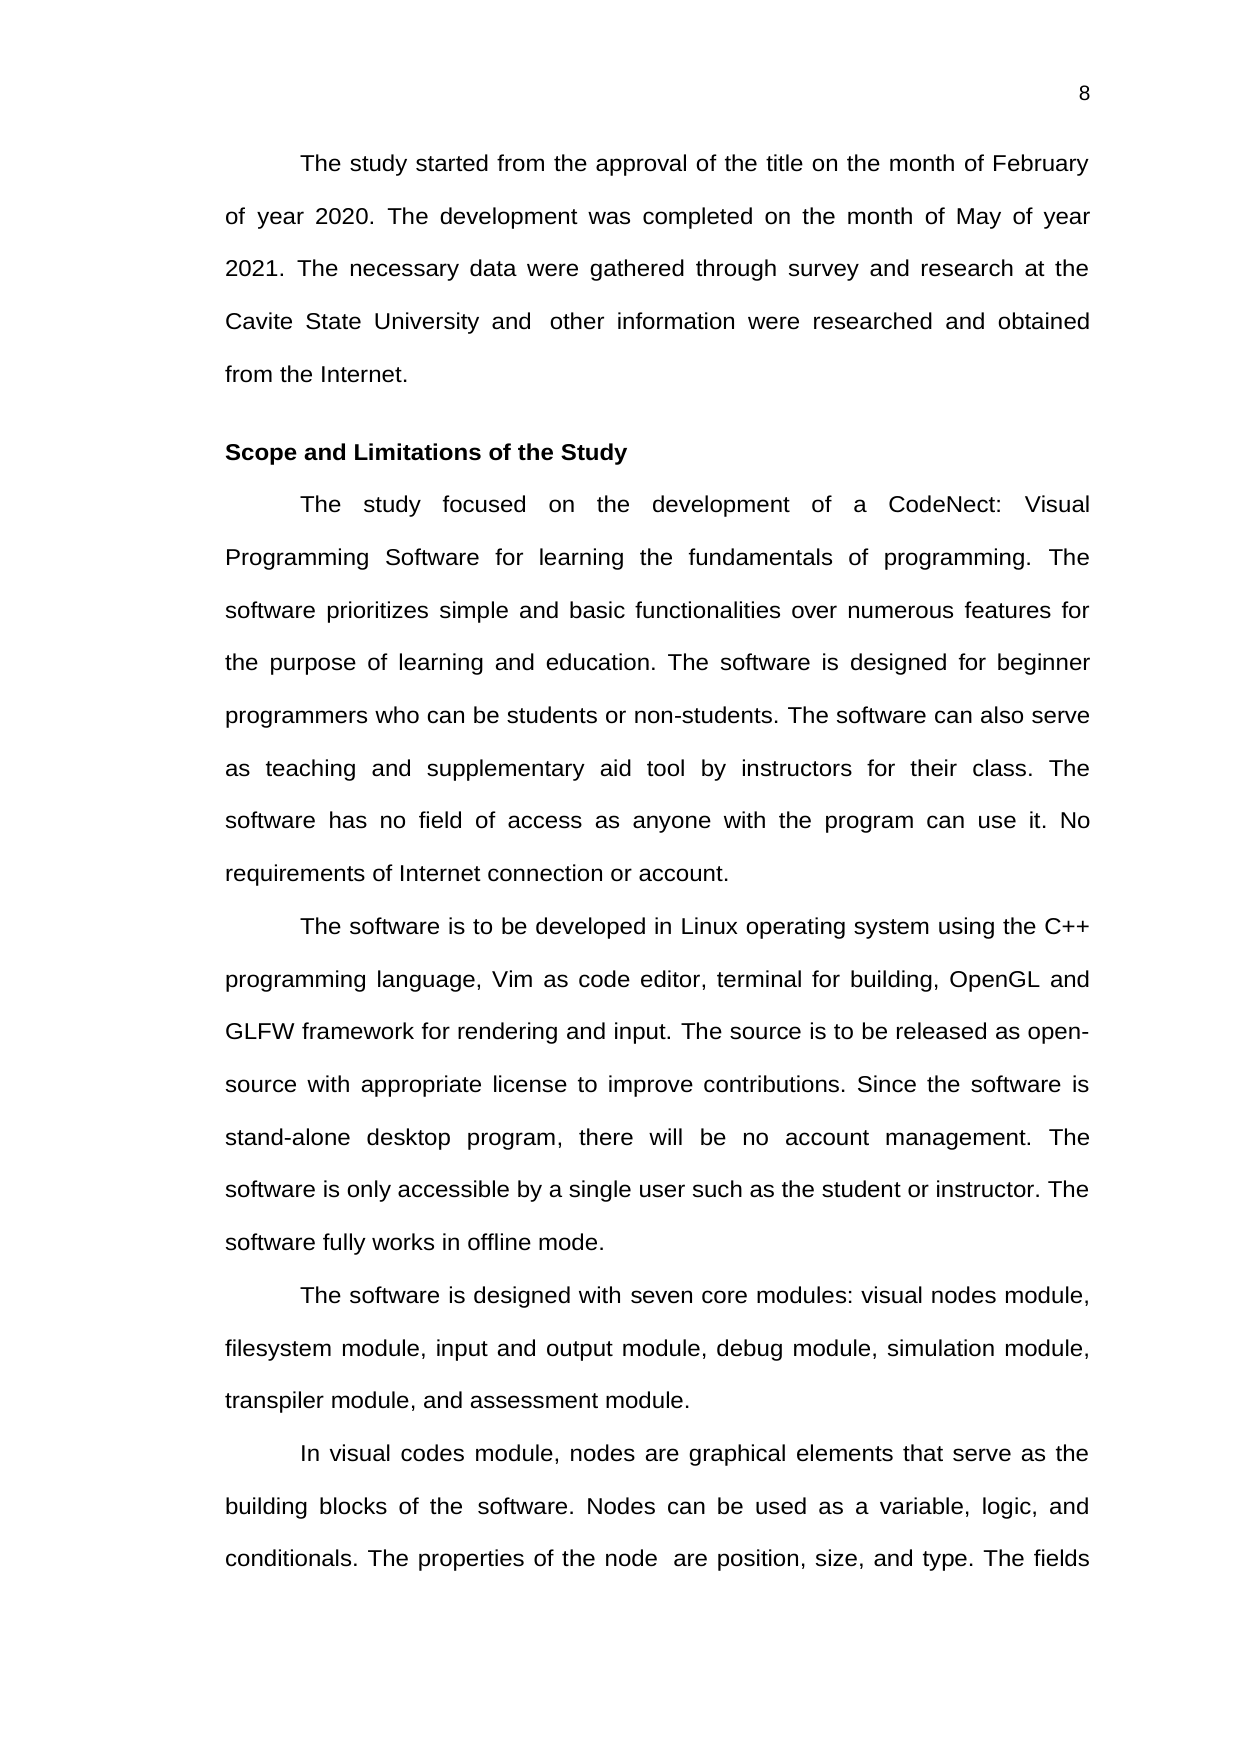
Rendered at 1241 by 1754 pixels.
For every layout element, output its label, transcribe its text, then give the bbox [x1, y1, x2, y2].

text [225, 1440, 1090, 1572]
text The study started from the approval of the title on the month of February of year 2020. The development was completed on the month of May of year 2021. The necessary data were gathered through survey and research at the Cavite State University and other information were researched and obtained from the Internet. [225, 150, 1090, 387]
text The software is designed with seven core modules: visual nodes module, filesystem module, input and output module, debug module, simulation module, transpiler module, and assessment module. [225, 1282, 1090, 1414]
text The study focused on the development of a CodeNect: Visual Programming Software for learning the fundamentals of programming. The software prioritizes simple and basic functionalities over numerous features for the purpose of learning and education. The software is designed for beginner programmers who can be students or non-students. The software can also serve as teaching and supplementary aid tool by instructors for their class. The software has no field of access as anyone with the program can use it. No requirements of Internet connection or account. [225, 491, 1090, 887]
text The software is to be developed in Linux operating system using the C++ programming language, Vim as code editor, terminal for building, OpenGL and GLFW framework for rendering and input. The source is to be released as open-source with appropriate license to improve contributions. Since the software is stand-alone desktop program, there will be no account management. The software is only accessible by a single user such as the student or instructor. The software fully works in offline mode. [225, 913, 1090, 1256]
text Scope and Limitations of the Study [225, 438, 1090, 465]
